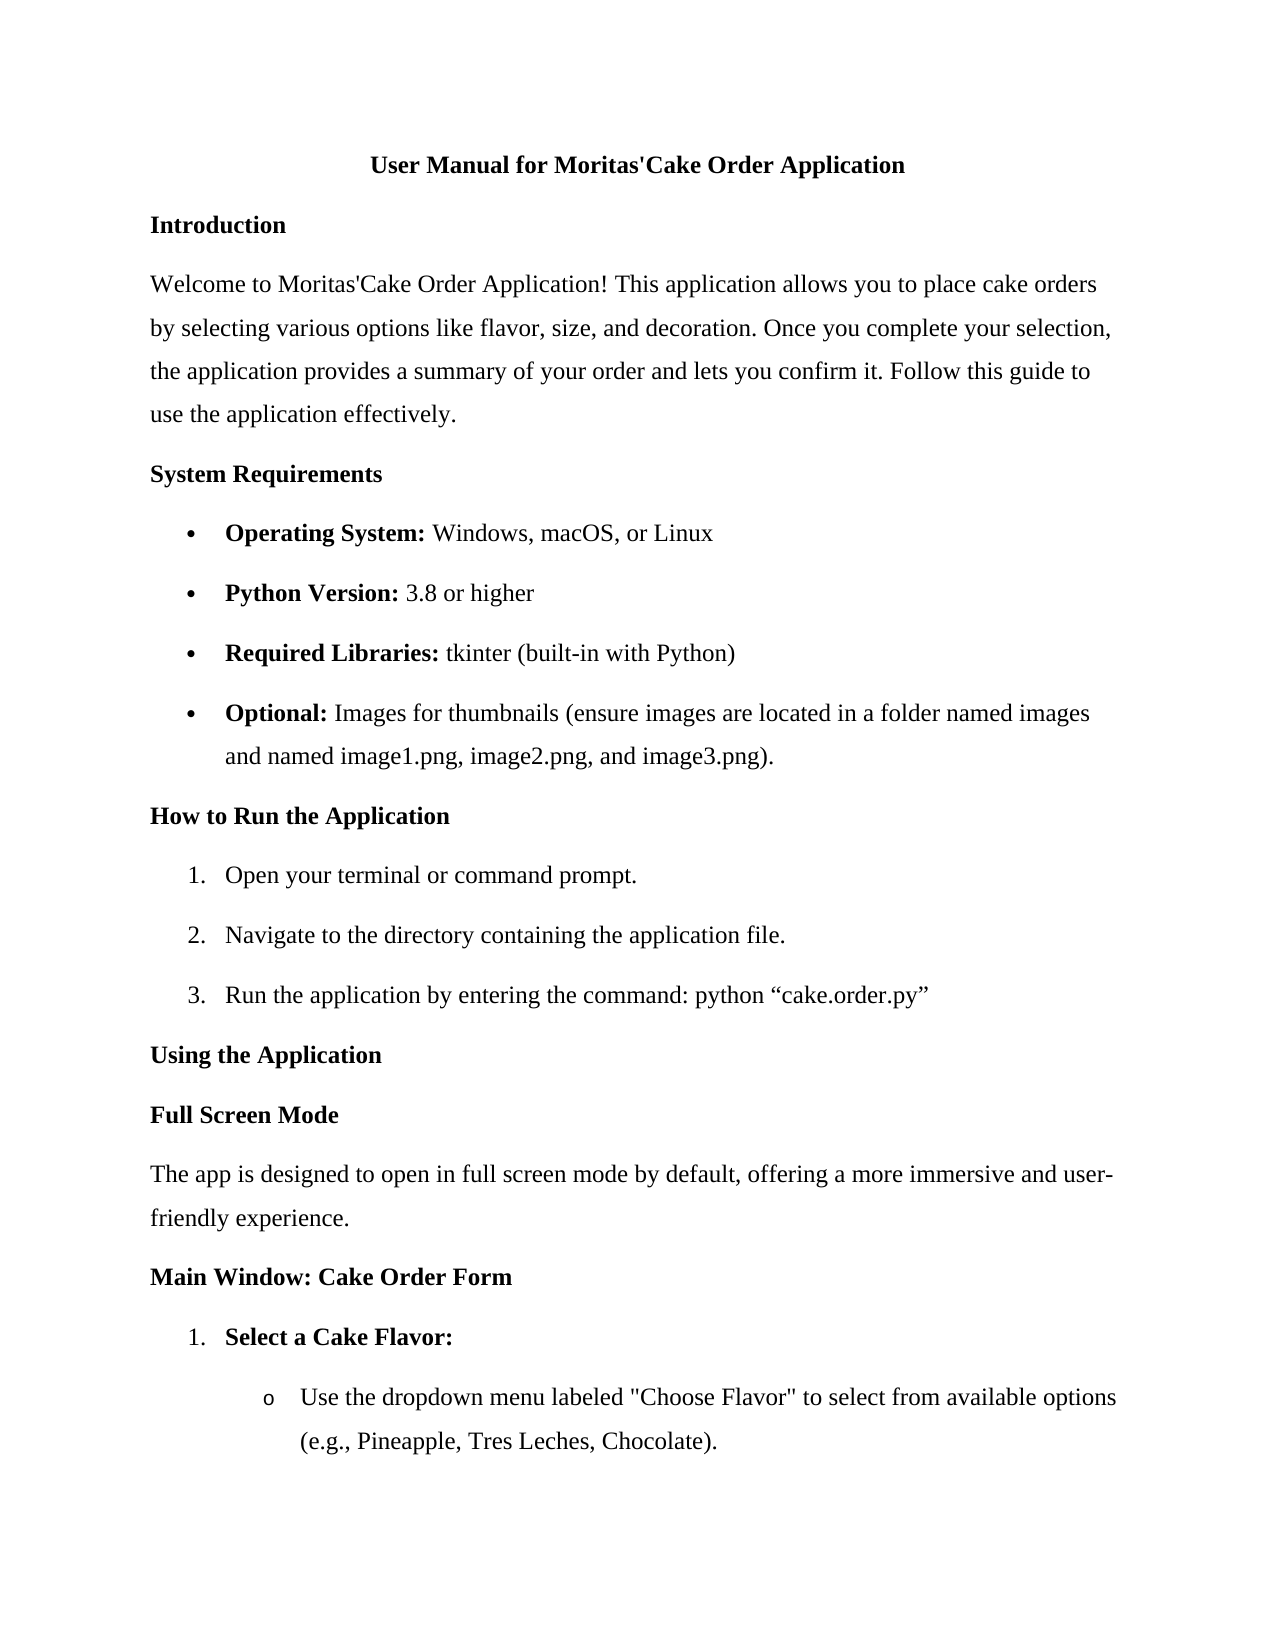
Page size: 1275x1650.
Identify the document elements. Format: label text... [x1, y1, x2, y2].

text Welcome to Moritas'Cake Order Application! This application allows you to place cake orders by selecting various options like flavor, size, and decoration. Once you complete your selection, the application provides a summary of your order and lets you confirm it. Follow this guide to use the application effectively. [150, 269, 1125, 428]
list Run the application by entering the command: python “cake.order.py” [187, 980, 1125, 1009]
text Introduction [150, 210, 1125, 238]
text System Requirements [150, 459, 1125, 487]
list Select a Cake Flavor: [187, 1322, 1125, 1351]
text The app is designed to open in full screen mode by default, offering a more immersive and user-friendly experience. [150, 1159, 1125, 1231]
text User Manual for Moritas'Cake Order Application [150, 150, 1125, 179]
text Main Window: Cake Order Form [150, 1262, 1125, 1291]
list Navigate to the directory containing the application file. [187, 920, 1125, 949]
text Using the Application [150, 1040, 1125, 1069]
text How to Run the Application [150, 801, 1125, 829]
list Open your terminal or command prompt. [187, 861, 1125, 889]
list Python Version: 3.8 or higher [187, 578, 1125, 607]
list Operating System: Windows, macOS, or Linux [187, 518, 1125, 547]
list Use the dropdown menu labeled "Choose Flavor" to select from available options (e.g., Pineapple, Tres Leches, Chocolate). [262, 1382, 1125, 1455]
list Optional: Images for thumbnails (ensure images are located in a folder named images and named image1.png, image2.png, and image3.png). [187, 698, 1125, 770]
list Required Libraries: tkinter (built-in with Python) [187, 638, 1125, 667]
text Full Screen Mode [150, 1100, 1125, 1128]
